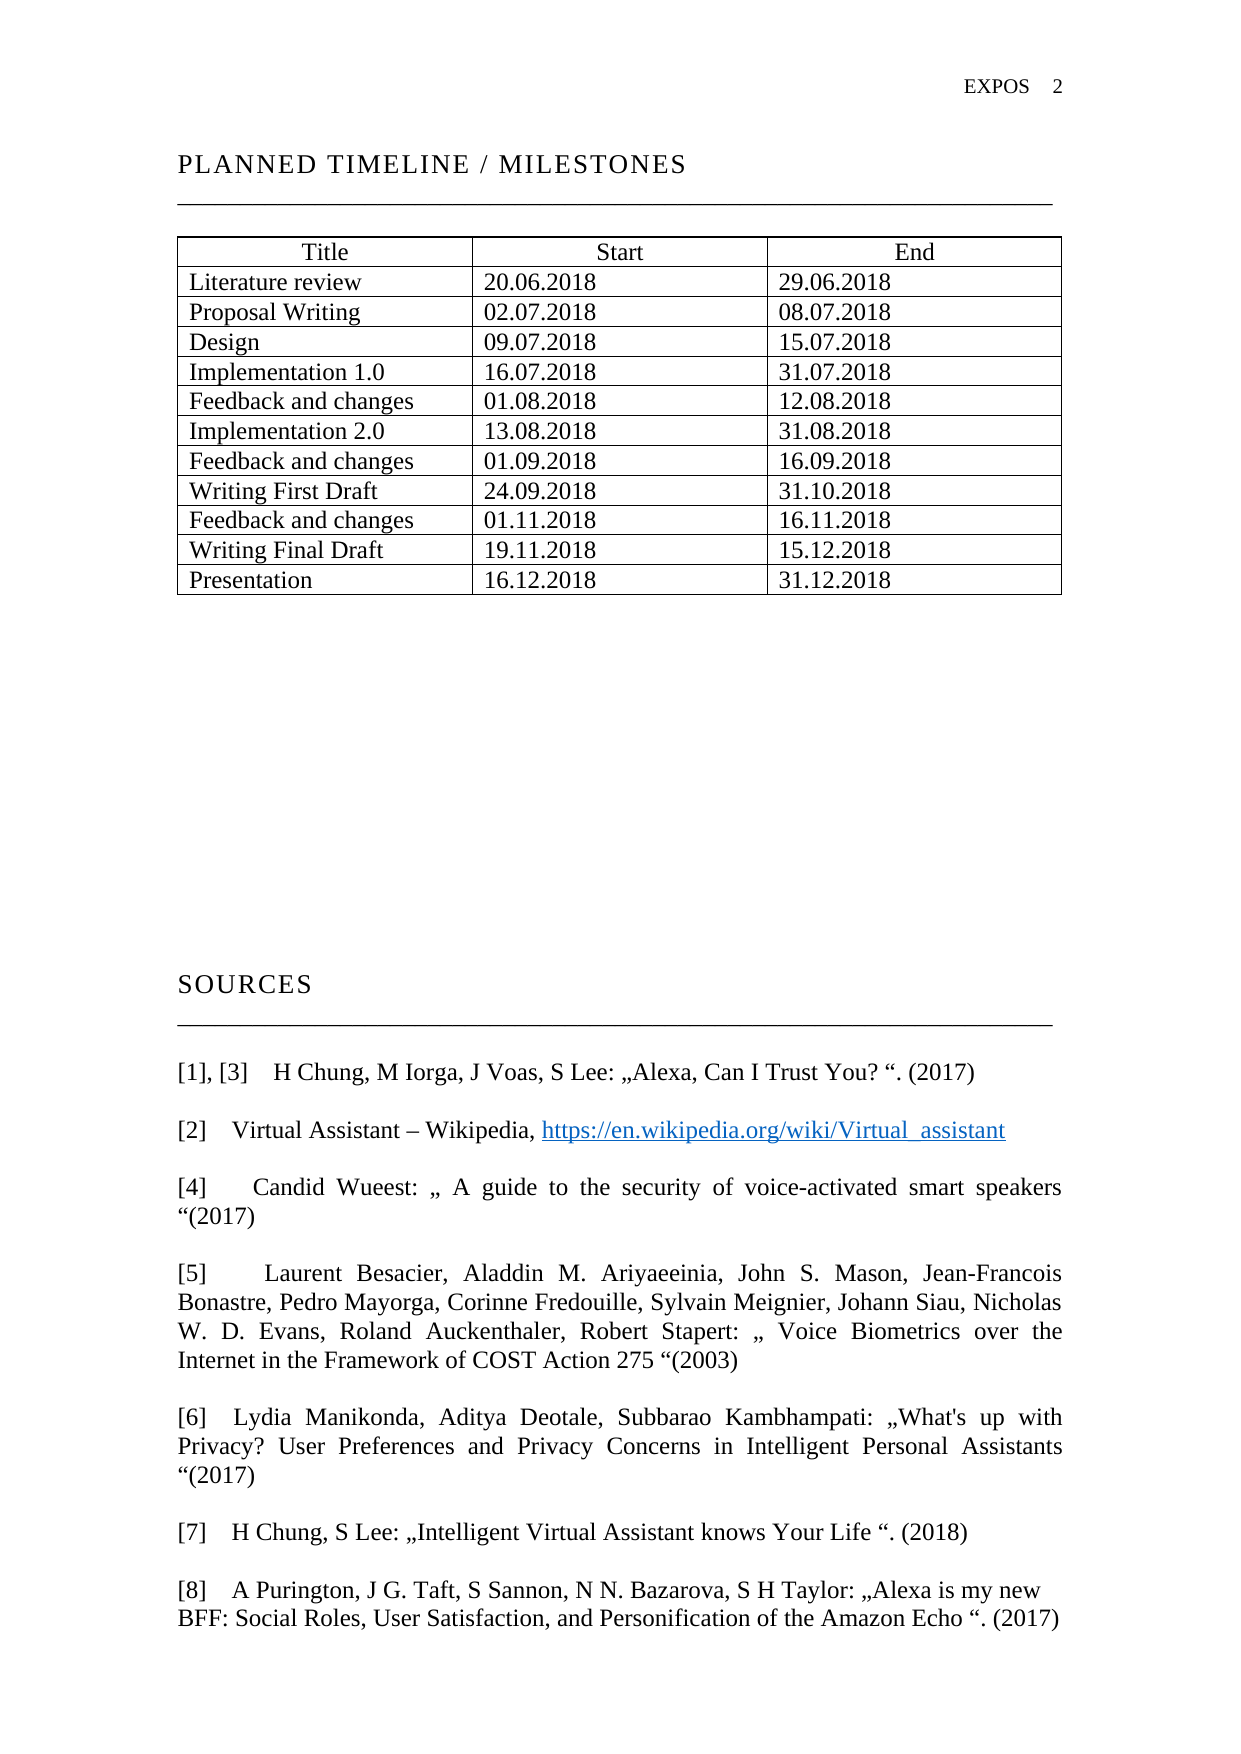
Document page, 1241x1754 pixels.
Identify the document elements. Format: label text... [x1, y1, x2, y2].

table_cell 01.09.2018 [473, 446, 767, 475]
table_cell 31.10.2018 [768, 476, 1061, 504]
table_cell Implementation 1.0 [178, 357, 472, 385]
table_cell 15.07.2018 [768, 327, 1061, 356]
table_cell 12.08.2018 [768, 386, 1061, 415]
text [5] Laurent Besacier, Aladdin M. Ariyaeeinia, John S. Mason, Jean-Francois Bonastre, Pedro Mayorga, Corinne Fredouille, Sylvain Meignier, Johann Siau, Nicholas W. D. Evans, Roland Auckenthaler, Robert Stapert: „ Voice Biometrics over the Internet in the Framework of COST Action 275 “(2003) [177, 1258, 1063, 1373]
table_cell 16.11.2018 [768, 506, 1061, 534]
table_cell Presentation [178, 565, 472, 594]
table_cell 15.12.2018 [768, 535, 1061, 564]
table_cell 31.08.2018 [768, 416, 1061, 445]
text [8] A Purington, J G. Taft, S Sannon, N N. Bazarova, S H Taylor: „Alexa is my new BFF: Social Roles, User Satisfaction, and Personification of the Amazon Echo “. (2017) [177, 1575, 1063, 1632]
table_cell Writing First Draft [178, 476, 472, 504]
table_cell 31.12.2018 [768, 565, 1061, 594]
table_cell 24.09.2018 [473, 476, 767, 504]
text [7] H Chung, S Lee: „Intelligent Virtual Assistant knows Your Life “. (2018) [177, 1517, 1063, 1546]
table_cell 01.11.2018 [473, 506, 767, 534]
table_cell 31.07.2018 [768, 357, 1061, 385]
table_cell 08.07.2018 [768, 297, 1061, 326]
text [2] Virtual Assistant – Wikipedia, https://en.wikipedia.org/wiki/Virtual_assistant [177, 1115, 1063, 1143]
text PLANNED TIMELINE / MILESTONES [177, 148, 1063, 179]
text [4] Candid Wueest: „ A guide to the security of voice-activated smart speakers “(2017) [177, 1172, 1063, 1230]
table_cell Proposal Writing [178, 297, 472, 326]
table_cell 16.09.2018 [768, 446, 1061, 475]
table_cell 29.06.2018 [768, 267, 1061, 296]
table_cell 09.07.2018 [473, 327, 767, 356]
text [1], [3] H Chung, M Iorga, J Voas, S Lee: „Alexa, Can I Trust You? “. (2017) [177, 1057, 1063, 1086]
table_cell Feedback and changes [178, 446, 472, 475]
table_header Start [473, 238, 767, 266]
table_cell 19.11.2018 [473, 535, 767, 564]
table_cell Writing Final Draft [178, 535, 472, 564]
table_cell Literature review [178, 267, 472, 296]
text [6] Lydia Manikonda, Aditya Deotale, Subbarao Kambhampati: „What's up with Privacy? User Preferences and Privacy Concerns in Intelligent Personal Assistants “(2017) [177, 1402, 1063, 1488]
table_cell Feedback and changes [178, 386, 472, 415]
table_cell Implementation 2.0 [178, 416, 472, 445]
table_cell 16.12.2018 [473, 565, 767, 594]
table_header Title [178, 238, 472, 266]
table_header End [768, 238, 1061, 266]
table_cell Feedback and changes [178, 506, 472, 534]
table_cell 01.08.2018 [473, 386, 767, 415]
table_cell 13.08.2018 [473, 416, 767, 445]
text ______________________________________________________________________ [177, 1000, 1063, 1028]
table_cell 16.07.2018 [473, 357, 767, 385]
table_cell 02.07.2018 [473, 297, 767, 326]
table_cell Design [178, 327, 472, 356]
text SOURCES [177, 969, 1063, 1000]
text ______________________________________________________________________ [177, 179, 1063, 208]
table_cell 20.06.2018 [473, 267, 767, 296]
